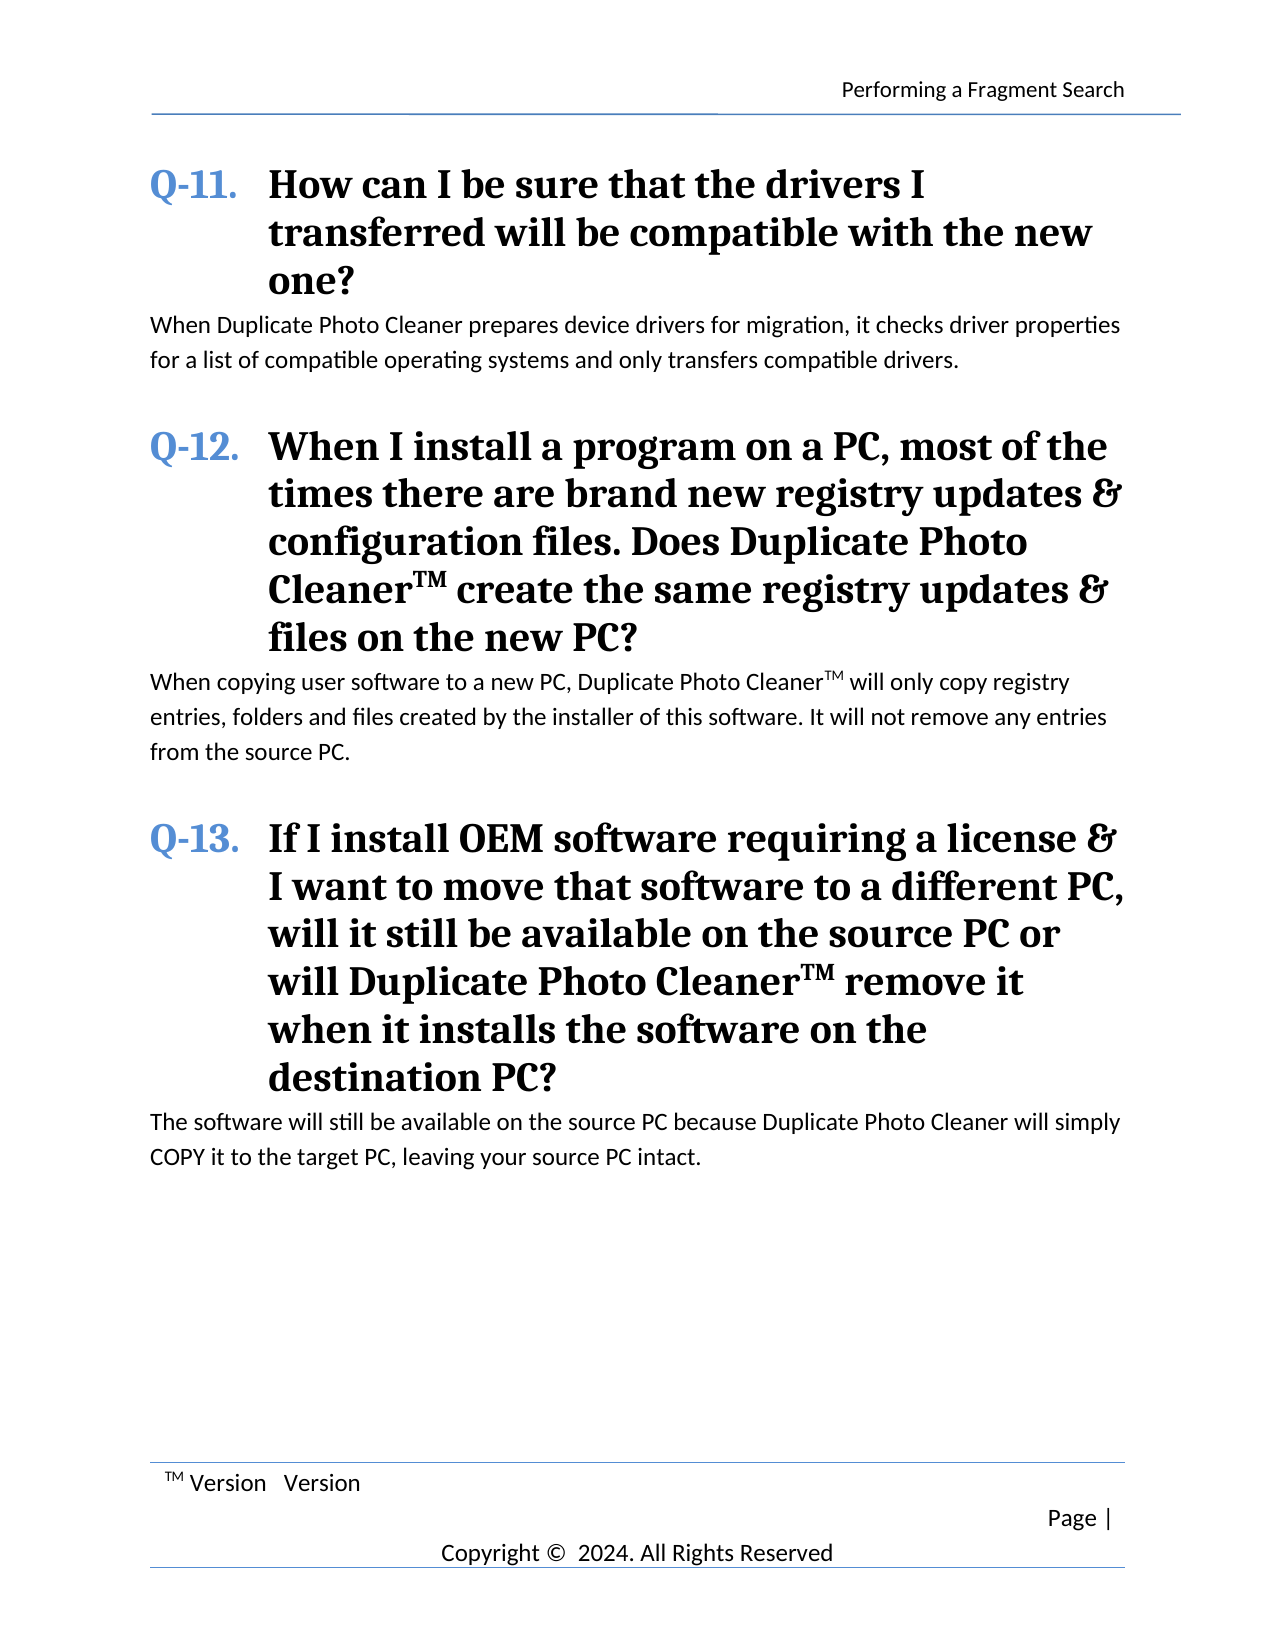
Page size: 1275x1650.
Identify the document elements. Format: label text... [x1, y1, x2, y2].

text The software will still be available on the source PC because Duplicate Photo Cleaner will simply COPY it to the target PC, leaving your source PC intact. [150, 1106, 1125, 1172]
text When copying user software to a new PC, Duplicate Photo CleanerTM will only copy registry entries, folders and files created by the installer of this software. It will not remove any entries from the source PC. [150, 666, 1125, 767]
text If I install OEM software requiring a license & I want to move that software to a different PC, will it still be available on the source PC or will Duplicate Photo CleanerTM remove it when it installs the software on the destination PC? [150, 814, 1125, 1102]
text How can I be sure that the drivers I transferred will be compatible with the new one? [150, 161, 1125, 305]
text When I install a program on a PC, most of the times there are brand new registry updates & configuration files. Does Duplicate Photo CleanerTM create the same registry updates & files on the new PC? [150, 422, 1125, 662]
text When Duplicate Photo Cleaner prepares device drivers for migration, it checks driver properties for a list of compatible operating systems and only transfers compatible drivers. [150, 309, 1125, 374]
